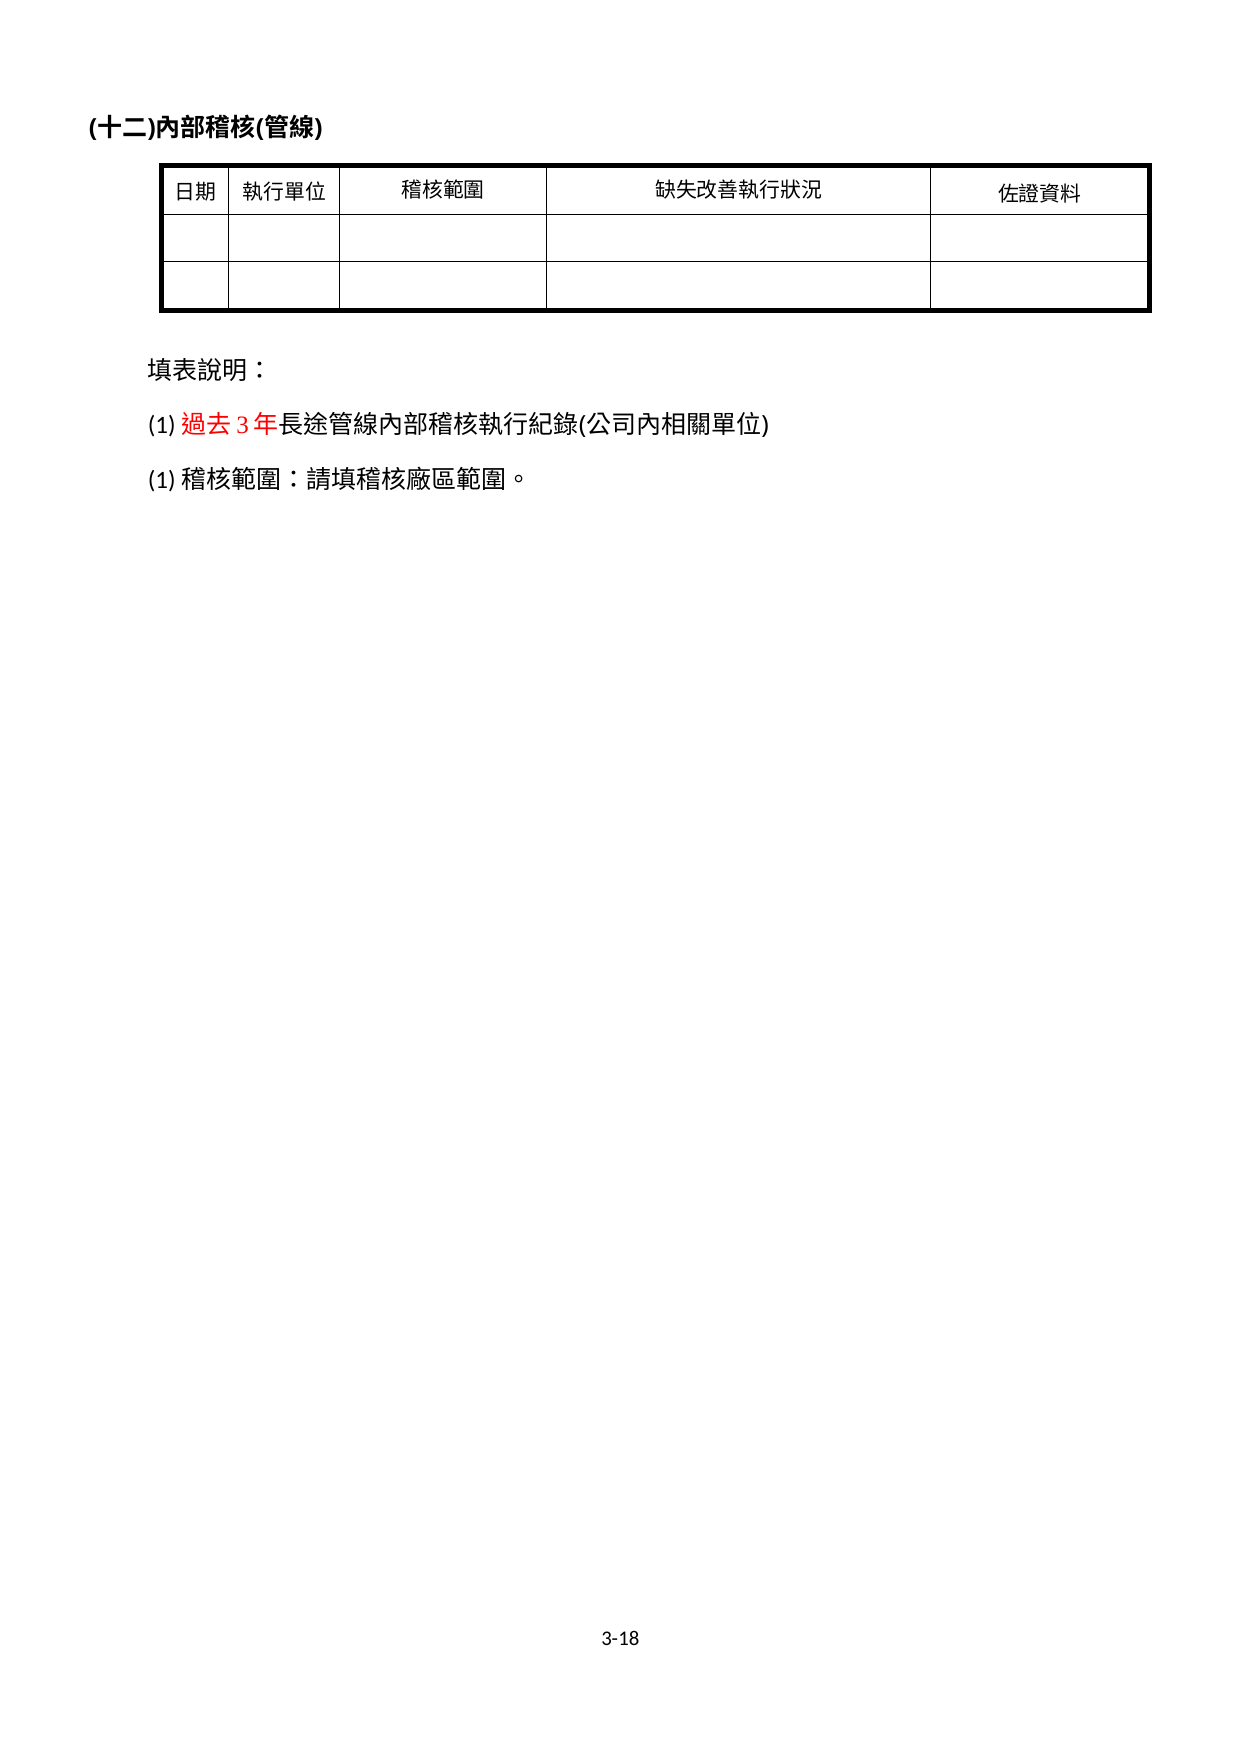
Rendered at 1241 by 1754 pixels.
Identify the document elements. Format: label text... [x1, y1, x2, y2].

text (十二)內部稽核(管線) [89, 107, 1152, 144]
table_cell [229, 262, 339, 308]
text (1) 稽核範圍：請填稽核廠區範圍。 [148, 460, 1152, 496]
table_header 缺失改善執行狀況 [547, 168, 930, 213]
table_cell [164, 262, 228, 308]
table_cell [340, 215, 546, 261]
table_cell [931, 262, 1147, 308]
table_cell [229, 215, 339, 261]
table_header 佐證資料 [931, 168, 1147, 213]
table_header 稽核範圍 [340, 168, 546, 213]
text (1) 過去3年長途管線內部稽核執行紀錄(公司內相關單位) [148, 405, 1152, 441]
table_header 日期 [164, 168, 228, 213]
table_cell [164, 215, 228, 261]
text 填表說明： [148, 350, 1152, 387]
table_cell [931, 215, 1147, 261]
table_header 執行單位 [229, 168, 339, 213]
table_cell [547, 262, 930, 308]
table_cell [340, 262, 546, 308]
table_cell [547, 215, 930, 261]
